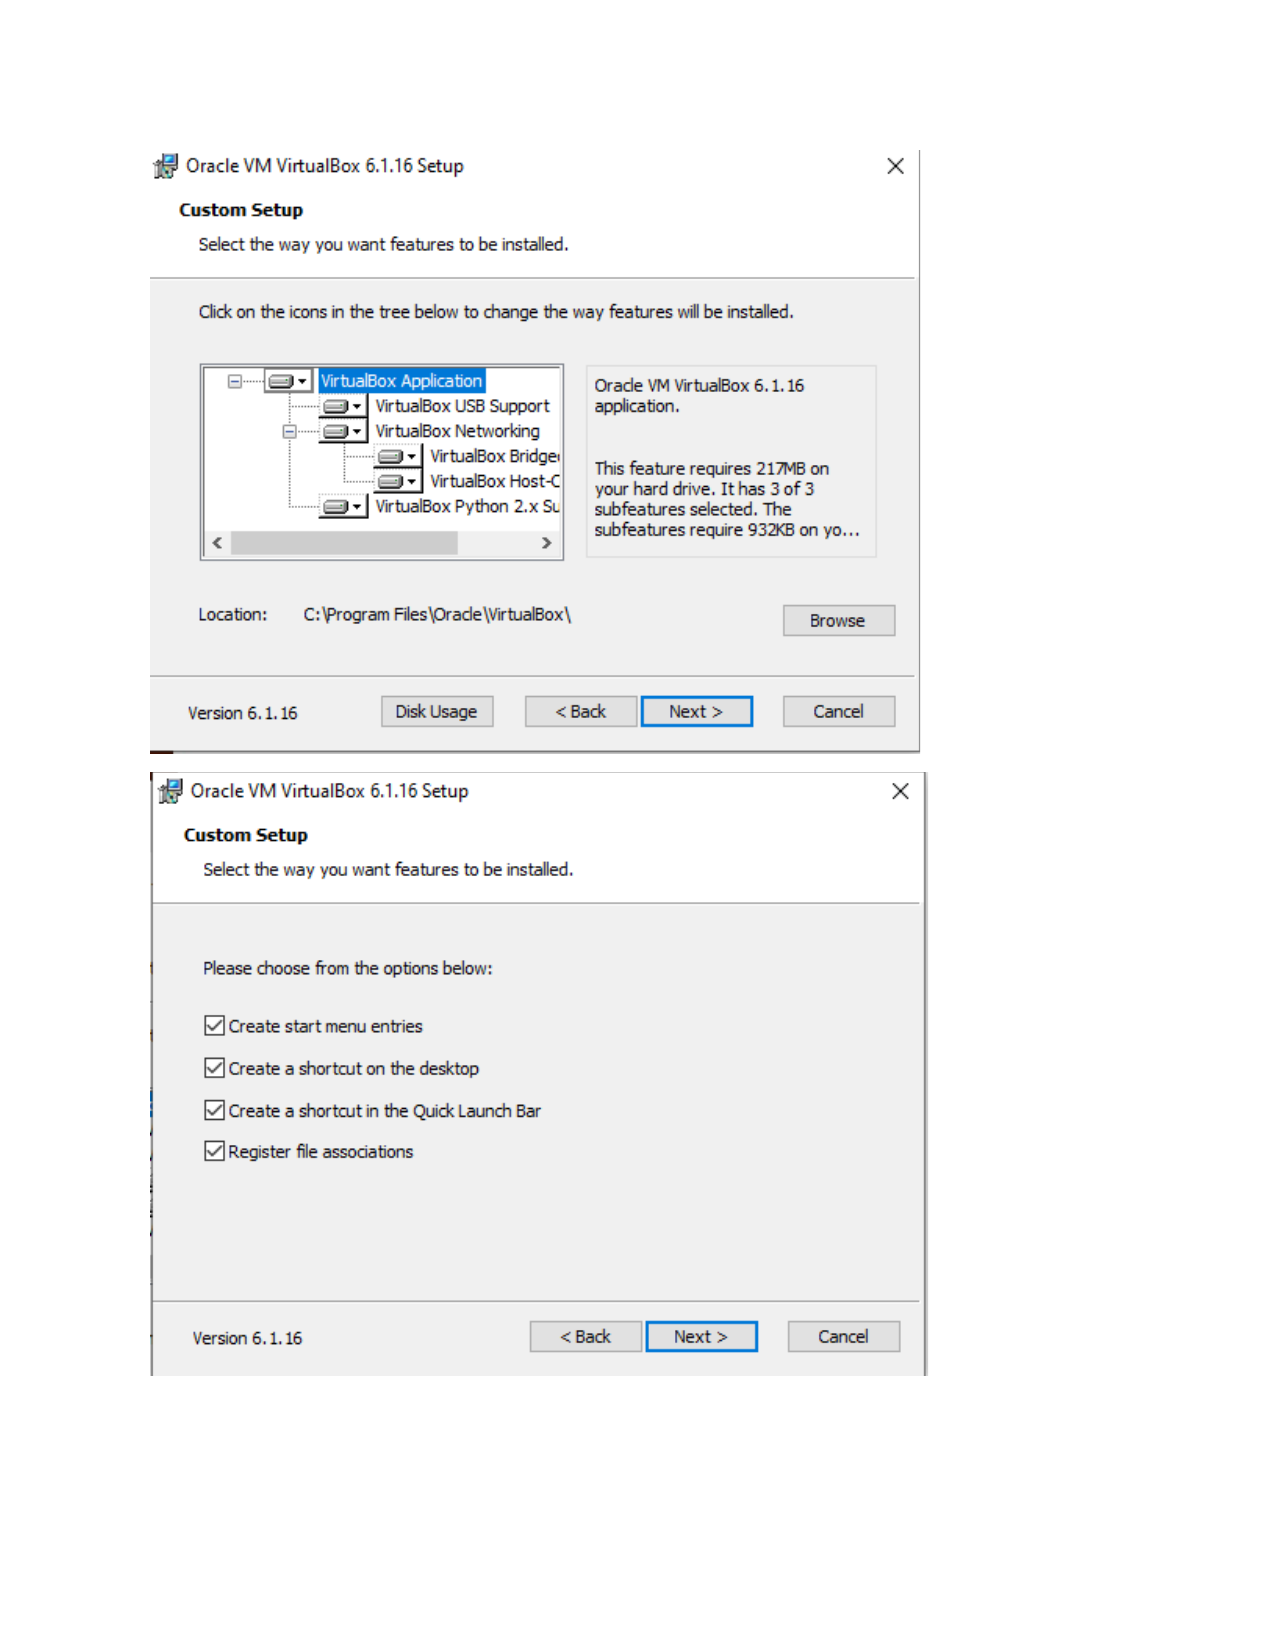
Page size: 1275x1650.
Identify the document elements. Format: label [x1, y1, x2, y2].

picture [150, 150, 921, 754]
picture [150, 772, 929, 1376]
